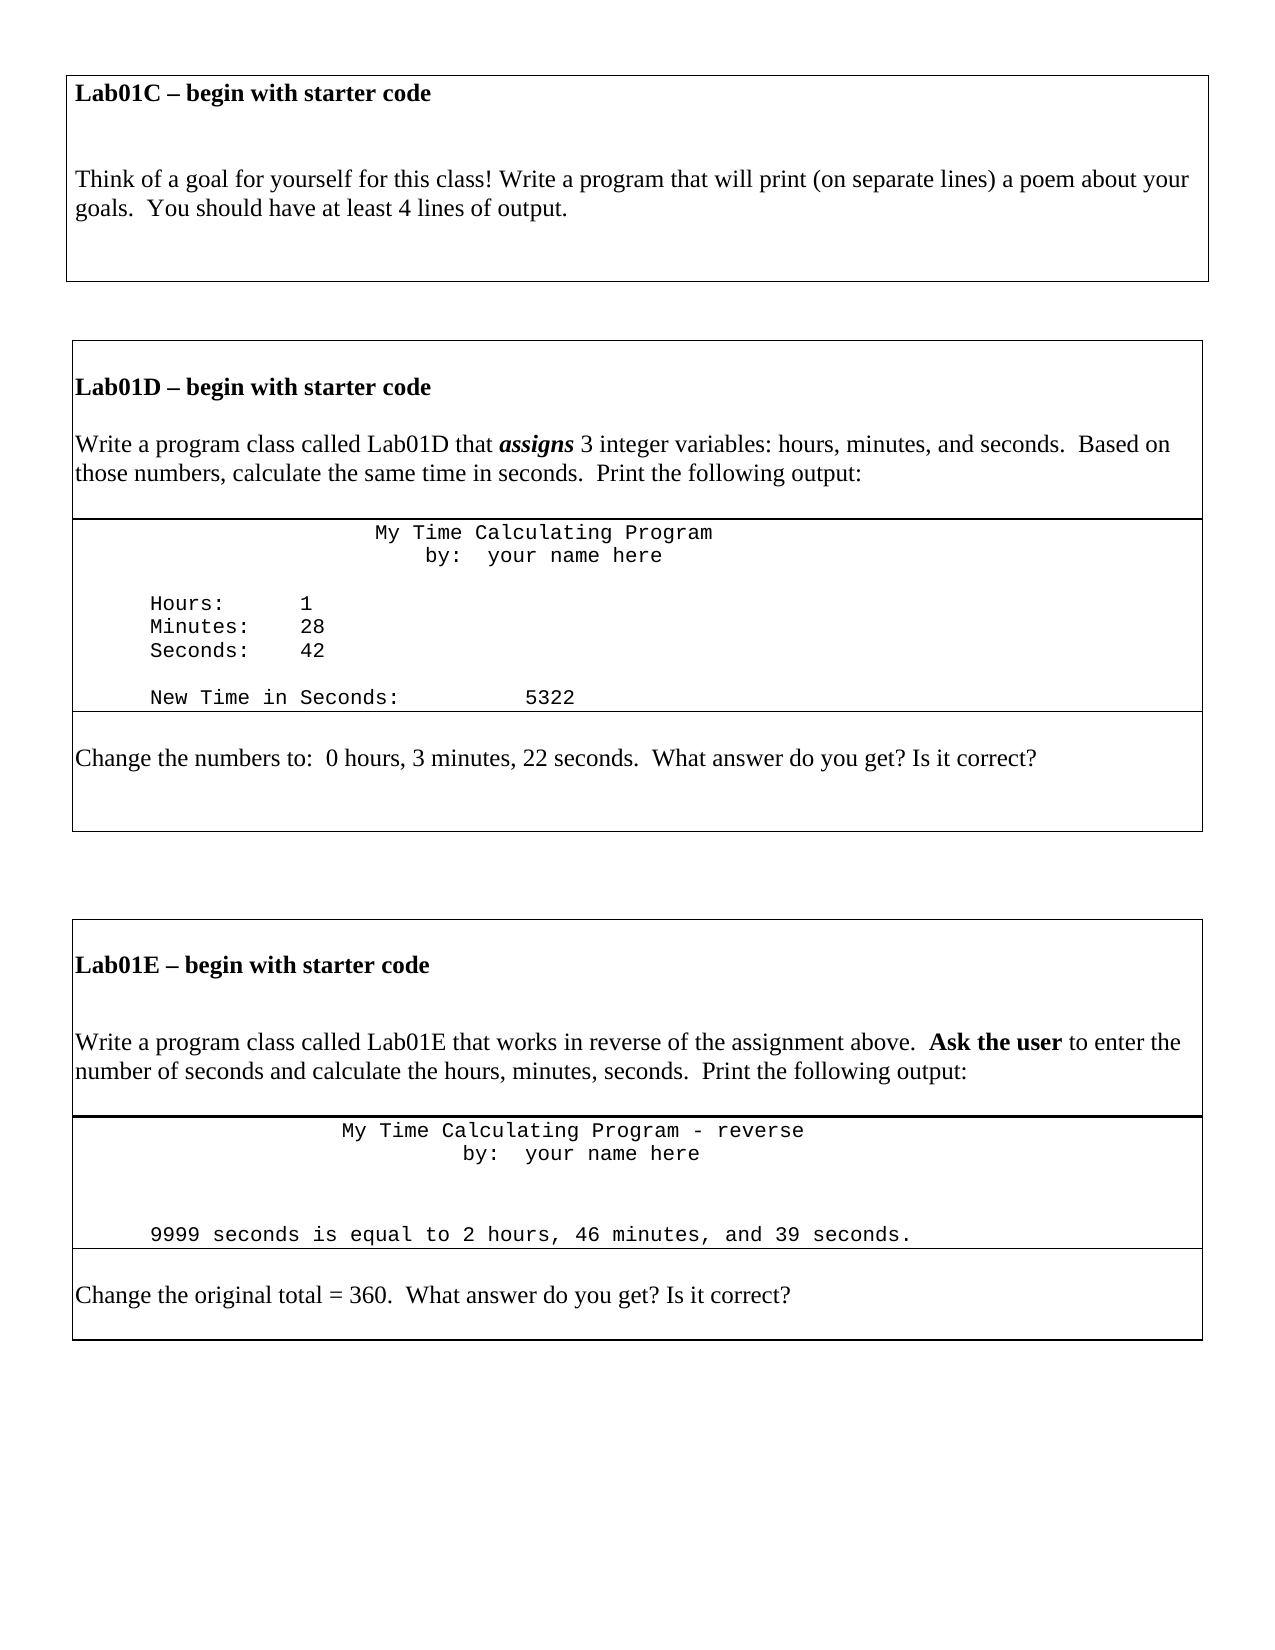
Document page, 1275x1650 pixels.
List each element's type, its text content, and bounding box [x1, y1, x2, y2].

text by: your name here [75, 1143, 1200, 1167]
text Minutes: 28 [75, 616, 1200, 640]
text by: your name here [75, 546, 1200, 569]
text My Time Calculating Program - reverse [73, 1118, 1202, 1143]
text Write a program class called Lab01E that works in reverse of the assignment above. Ask the user to enter the number of seconds and calculate the hours, minutes, seconds. Print the following output: [75, 1027, 1200, 1084]
text Change the original total = 360. What answer do you get? Is it correct? [75, 1280, 1200, 1309]
text New Time in Seconds: 5322 [75, 687, 1200, 711]
text My Time Calculating Program [73, 520, 1202, 546]
text Lab01C – begin with starter code [67, 76, 1208, 107]
text Seconds: 42 [75, 640, 1200, 664]
text Hours: 1 [75, 593, 1200, 616]
text Write a program class called Lab01D that assigns 3 integer variables: hours, minutes, and seconds. Based on those numbers, calculate the same time in seconds. Print the following output: [75, 429, 1200, 487]
text Lab01E – begin with starter code [75, 950, 1200, 979]
text 9999 seconds is equal to 2 hours, 46 minutes, and 39 seconds. [75, 1224, 1200, 1248]
text Think of a goal for yourself for this class! Write a program that will print (on separate lines) a poem about your goals. You should have at least 4 lines of output. [75, 164, 1200, 222]
text Lab01D – begin with starter code [75, 372, 1200, 401]
text Change the numbers to: 0 hours, 3 minutes, 22 seconds. What answer do you get? Is it correct? [75, 743, 1200, 772]
